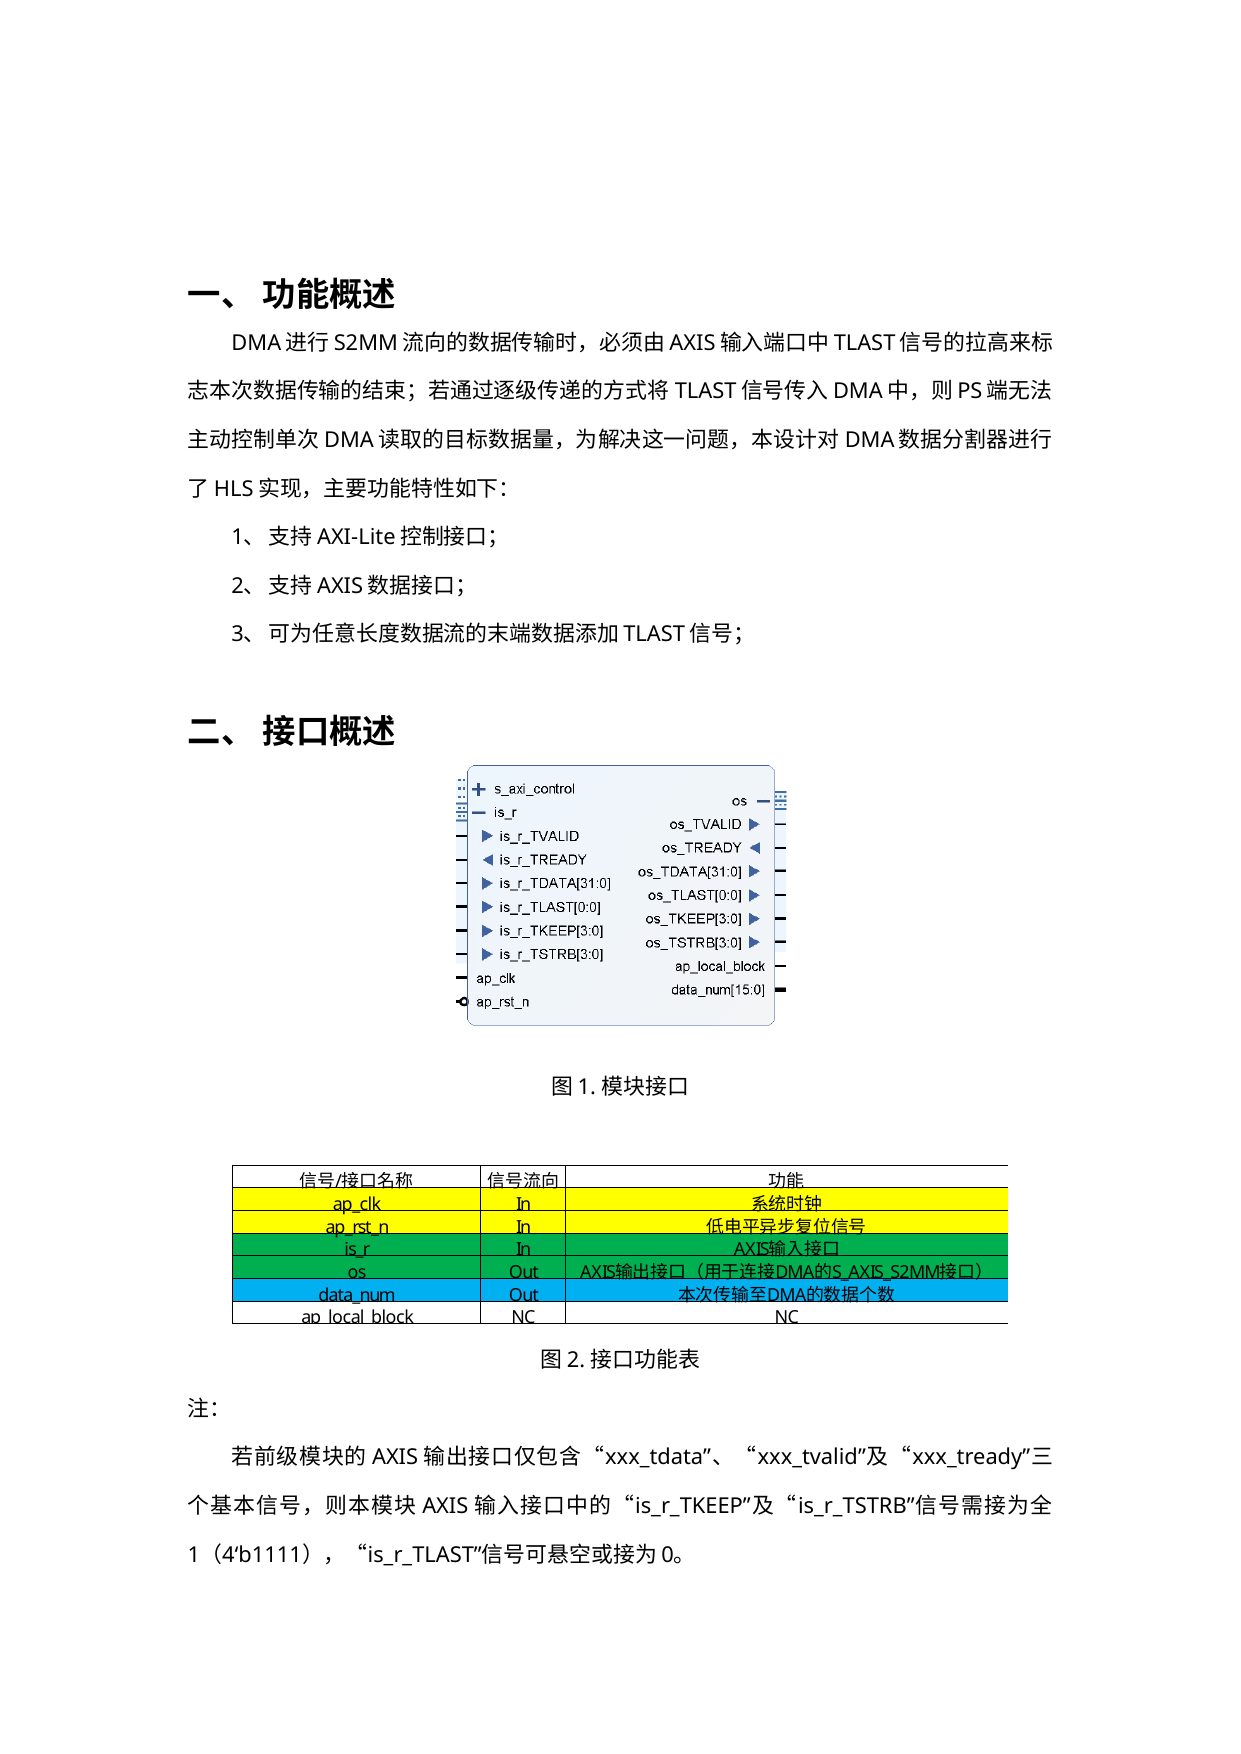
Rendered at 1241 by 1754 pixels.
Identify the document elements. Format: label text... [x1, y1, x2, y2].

list 功能概述 [187, 259, 1053, 324]
text 注： [187, 1390, 1053, 1423]
text 图1. 模块接口 [187, 1069, 1053, 1101]
picture [447, 761, 793, 1031]
list 支持AXIS数据接口； [231, 567, 1053, 600]
text 图2. 接口功能表 [187, 1342, 1053, 1374]
list 可为任意长度数据流的末端数据添加TLAST信号； [231, 616, 1053, 648]
text DMA进行S2MM流向的数据传输时，必须由AXIS输入端口中TLAST信号的拉高来标志本次数据传输的结束；若通过逐级传递的方式将TLAST信号传入DMA中，则PS端无法主动控制单次DMA读取的目标数据量，为解决这一问题，本设计对DMA数据分割器进行了HLS实现，主要功能特性如下： [187, 324, 1053, 503]
list 支持AXI-Lite控制接口； [231, 519, 1053, 552]
text 若前级模块的AXIS输出接口仅包含“xxx_tdata”、“xxx_tvalid”及“xxx_tready”三个基本信号，则本模块AXIS输入接口中的“is_r_TKEEP”及“is_r_TSTRB”信号需接为全1（4‘b1111），“is_r_TLAST”信号可悬空或接为0。 [187, 1439, 1053, 1569]
list 接口概述 [187, 697, 1053, 762]
